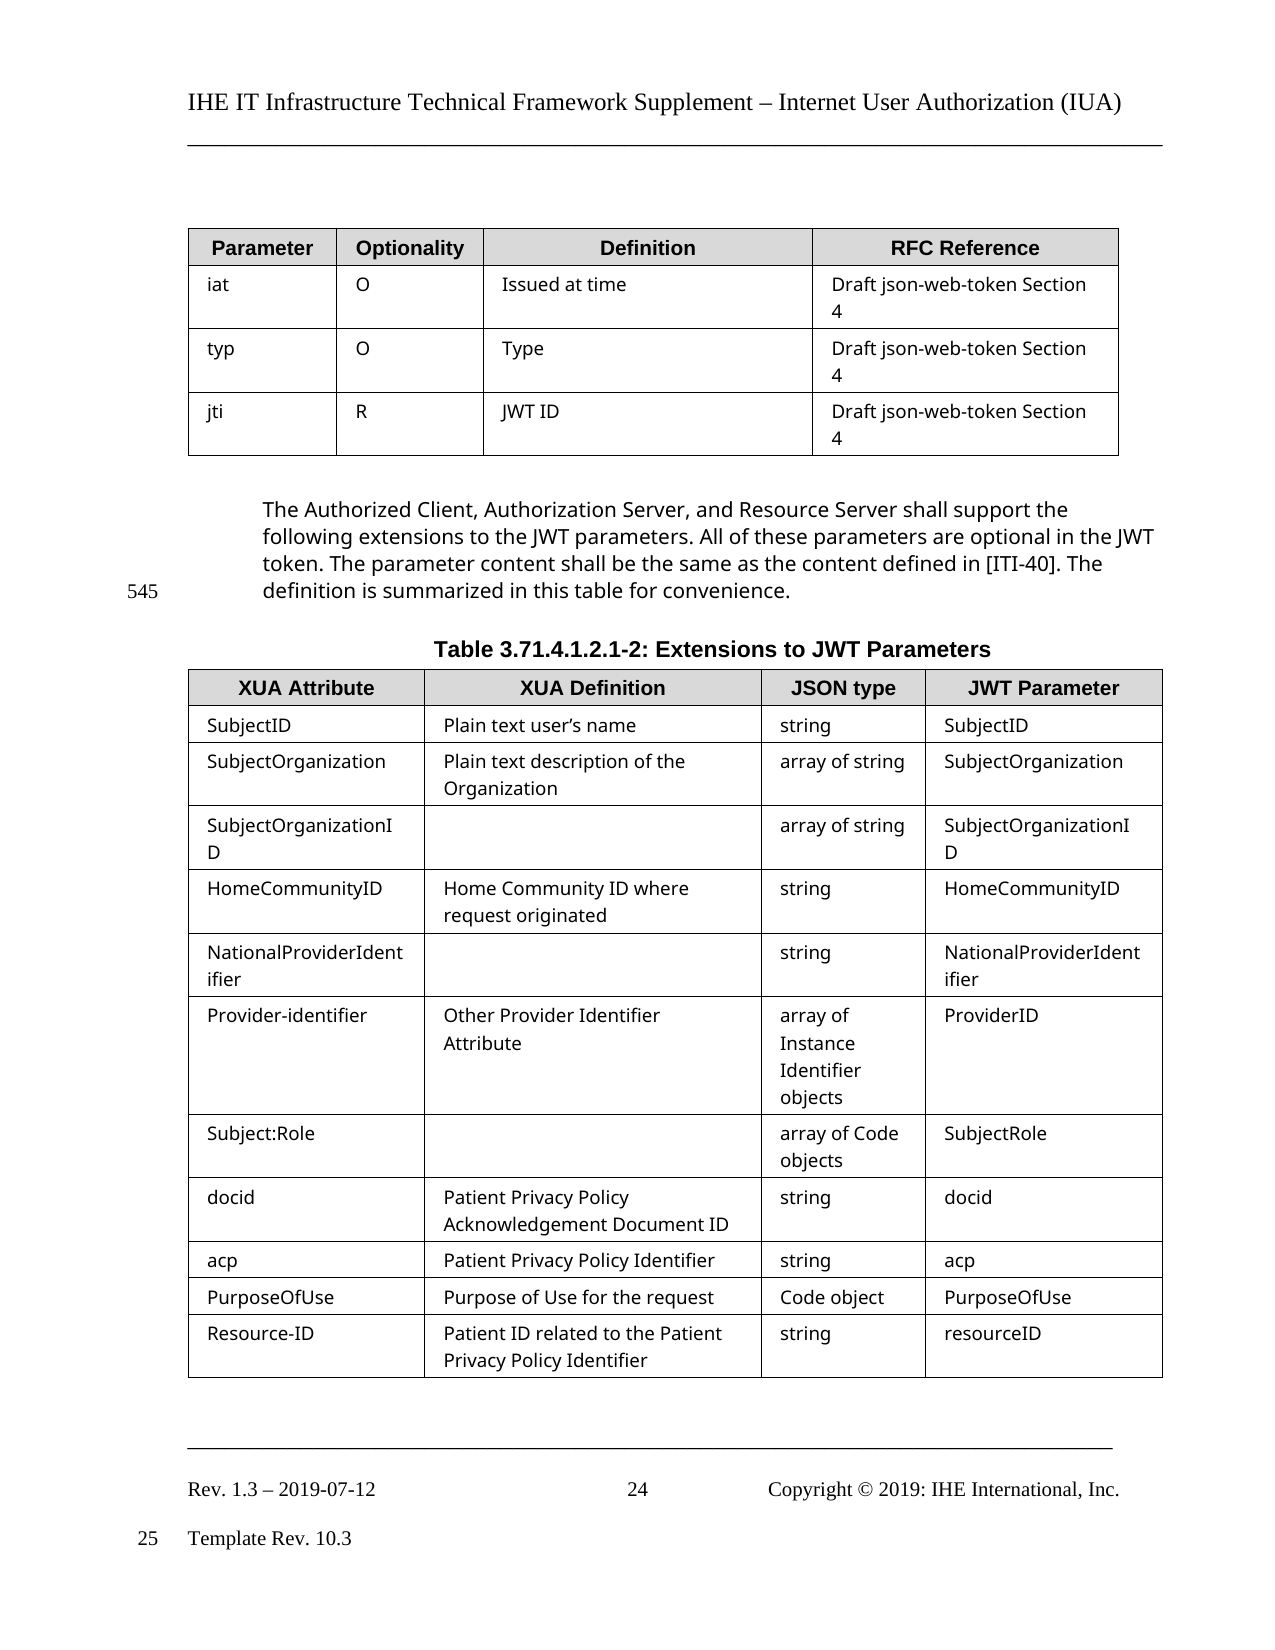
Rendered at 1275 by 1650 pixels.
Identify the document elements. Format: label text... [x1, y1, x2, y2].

table_cell docid [189, 1178, 424, 1241]
table_cell HomeCommunityID [189, 870, 424, 932]
title Table 3.71.4.1.2.1-2: Extensions to JWT Parameters [262, 636, 1162, 663]
table_cell [425, 934, 761, 996]
table_cell docid [926, 1178, 1162, 1241]
table_cell SubjectRole [926, 1115, 1162, 1177]
table_cell iat [189, 266, 336, 328]
table_cell Purpose of Use for the request [425, 1278, 761, 1314]
table_cell NationalProviderIdentifier [189, 934, 424, 996]
table_cell Issued at time [484, 266, 812, 328]
table_cell SubjectOrganizationID [189, 806, 424, 869]
table_cell Plain text user’s name [425, 706, 761, 742]
table_cell Other Provider Identifier Attribute [425, 997, 761, 1114]
table_cell Draft json-web-token Section 4 [813, 266, 1118, 328]
table_cell [425, 806, 761, 869]
table_header XUA Definition [425, 670, 761, 705]
table_cell string [762, 706, 925, 742]
table_cell Type [484, 329, 812, 392]
table_cell [425, 1115, 761, 1177]
table_cell Patient Privacy Policy Identifier [425, 1242, 761, 1277]
table_cell string [762, 870, 925, 932]
table_cell resourceID [926, 1315, 1162, 1377]
table_cell array of Instance Identifier objects [762, 997, 925, 1114]
table_cell acp [189, 1242, 424, 1277]
table_cell Patient ID related to the Patient Privacy Policy Identifier [425, 1315, 761, 1377]
table_cell Plain text description of the Organization [425, 743, 761, 805]
table_header RFC Reference [813, 229, 1118, 265]
table_cell array of Code objects [762, 1115, 925, 1177]
table_cell string [762, 934, 925, 996]
table_cell array of string [762, 806, 925, 869]
table_cell string [762, 1242, 925, 1277]
table_cell string [762, 1315, 925, 1377]
table_cell SubjectOrganization [189, 743, 424, 805]
table_cell Subject:Role [189, 1115, 424, 1177]
table_cell ProviderID [926, 997, 1162, 1114]
table_cell Provider-identifier [189, 997, 424, 1114]
table_cell Home Community ID where request originated [425, 870, 761, 932]
table_cell jti [189, 393, 336, 455]
table_cell acp [926, 1242, 1162, 1277]
table_cell O [337, 329, 483, 392]
table_header XUA Attribute [189, 670, 424, 705]
table_cell R [337, 393, 483, 455]
table_cell Draft json-web-token Section 4 [813, 393, 1118, 455]
table_cell HomeCommunityID [926, 870, 1162, 932]
table_cell Code object [762, 1278, 925, 1314]
table_cell array of string [762, 743, 925, 805]
table_header Optionality [337, 229, 483, 265]
table_cell SubjectOrganizationID [926, 806, 1162, 869]
table_cell string [762, 1178, 925, 1241]
table_cell O [337, 266, 483, 328]
table_cell SubjectOrganization [926, 743, 1162, 805]
text The Authorized Client, Authorization Server, and Resource Server shall support the following extensions to the JWT parameters. All of these parameters are optional in the JWT token. The parameter content shall be the same as the content defined in [ITI-40]. The definition is summarized in this table for convenience. [262, 496, 1162, 604]
table_cell PurposeOfUse [926, 1278, 1162, 1314]
table_cell JWT ID [484, 393, 812, 455]
table_cell SubjectID [926, 706, 1162, 742]
table_header Parameter [189, 229, 336, 265]
table_cell NationalProviderIdentifier [926, 934, 1162, 996]
table_cell Draft json-web-token Section 4 [813, 329, 1118, 392]
table_cell PurposeOfUse [189, 1278, 424, 1314]
table_header Definition [484, 229, 812, 265]
table_cell SubjectID [189, 706, 424, 742]
table_cell Resource-ID [189, 1315, 424, 1377]
table_cell Patient Privacy Policy Acknowledgement Document ID [425, 1178, 761, 1241]
table_cell typ [189, 329, 336, 392]
table_header JWT Parameter [926, 670, 1162, 705]
table_header JSON type [762, 670, 925, 705]
